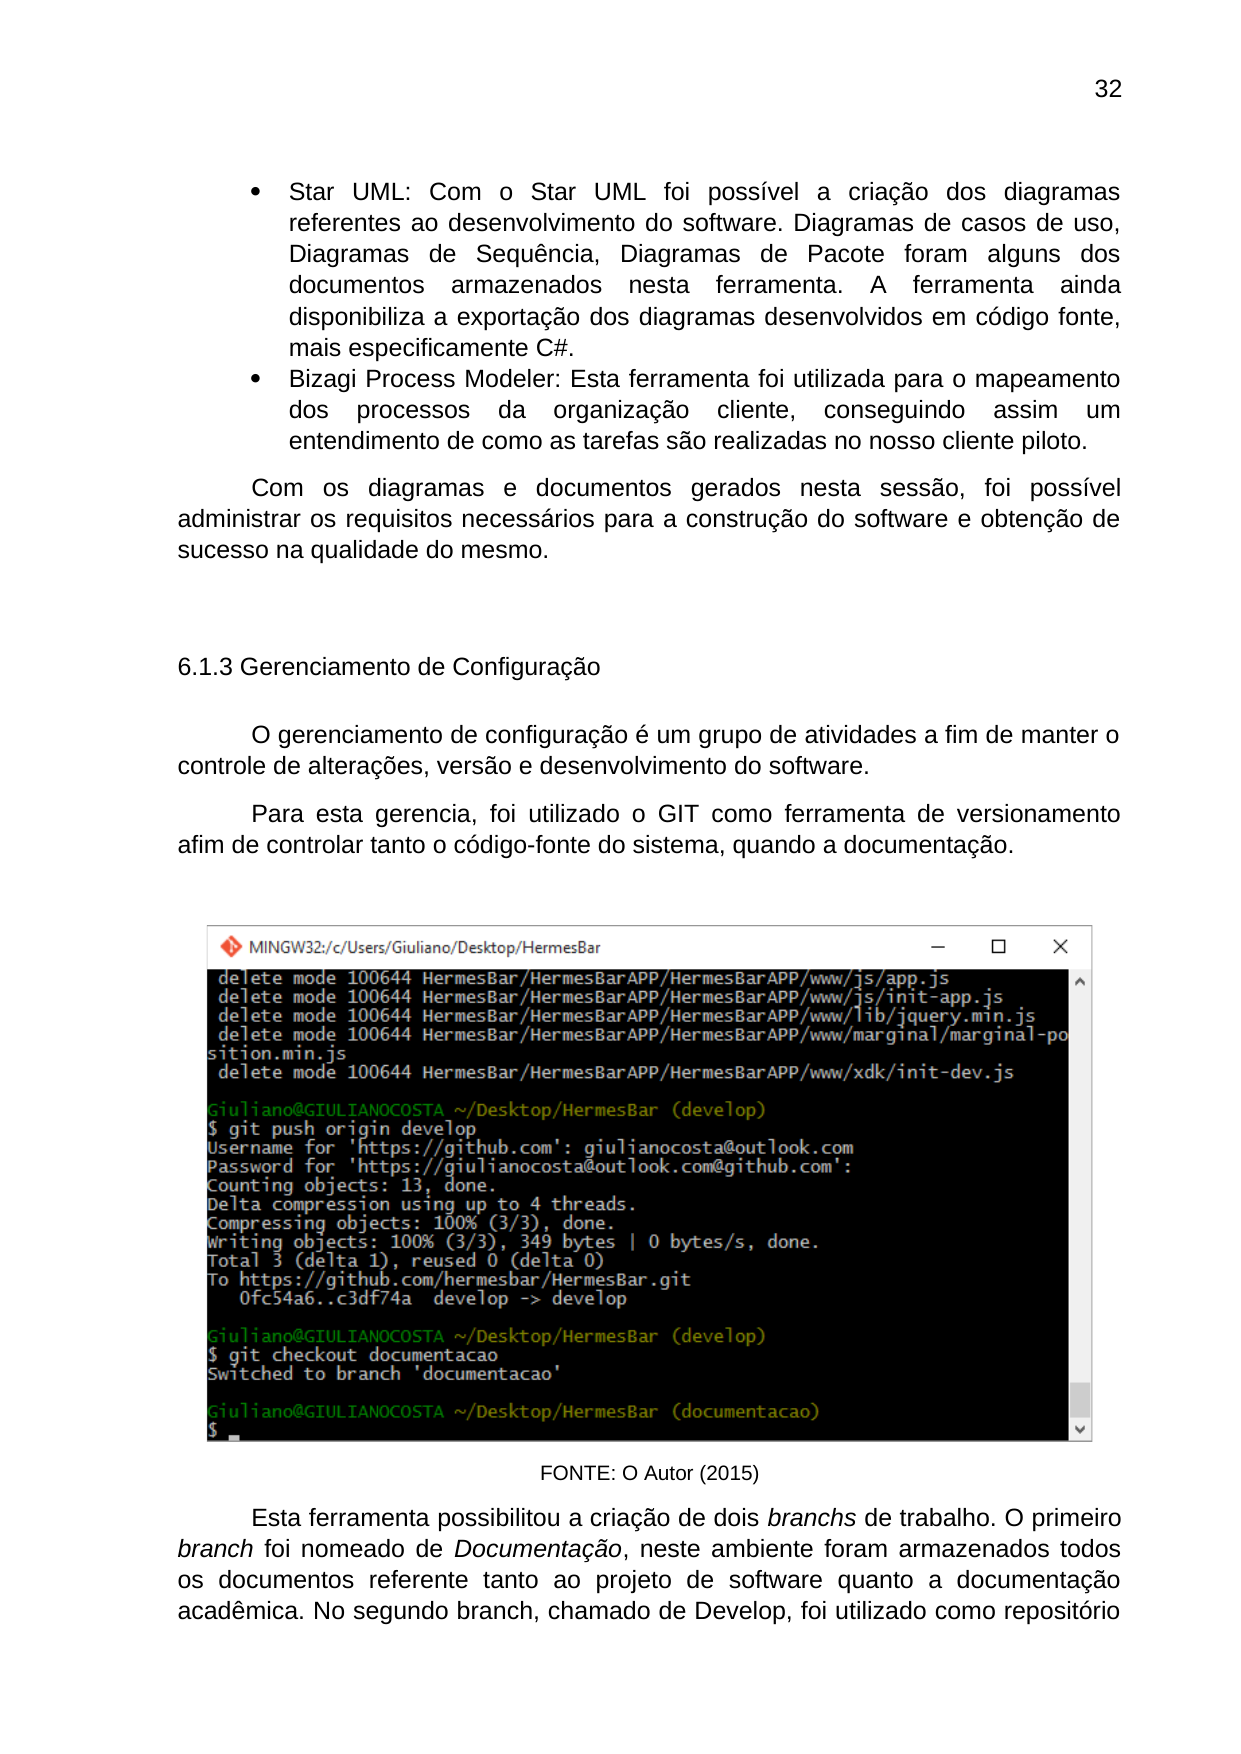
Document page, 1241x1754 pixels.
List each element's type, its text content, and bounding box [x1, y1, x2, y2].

text Para esta gerencia, foi utilizado o GIT como ferramenta de versionamento afim de controlar tanto o código-fonte do sistema, quando a documentação. [177, 799, 1122, 859]
text Com os diagramas e documentos gerados nesta sessão, foi possível administrar os requisitos necessários para a construção do software e obtenção de sucesso na qualidade do mesmo. [177, 473, 1122, 564]
text FONTE: O Autor (2015) [177, 1461, 1122, 1484]
list Bizagi Process Modeler: Esta ferramenta foi utilizada para o mapeamento dos processos da organização cliente, conseguindo assim um entendimento de como as tarefas são realizadas no nosso cliente piloto. [251, 363, 1122, 454]
subtitle 6.1.3 Gerenciamento de Configuração [177, 652, 1122, 681]
picture [206, 925, 1093, 1442]
text O gerenciamento de configuração é um grupo de atividades a fim de manter o controle de alterações, versão e desenvolvimento do software. [177, 720, 1122, 780]
list Star UML: Com o Star UML foi possível a criação dos diagramas referentes ao desenvolvimento do software. Diagramas de casos de uso, Diagramas de Sequência, Diagramas de Pacote foram alguns dos documentos armazenados nesta ferramenta. A ferramenta ainda disponibiliza a exportação dos diagramas desenvolvidos em código fonte, mais especificamente C#. [251, 177, 1122, 361]
